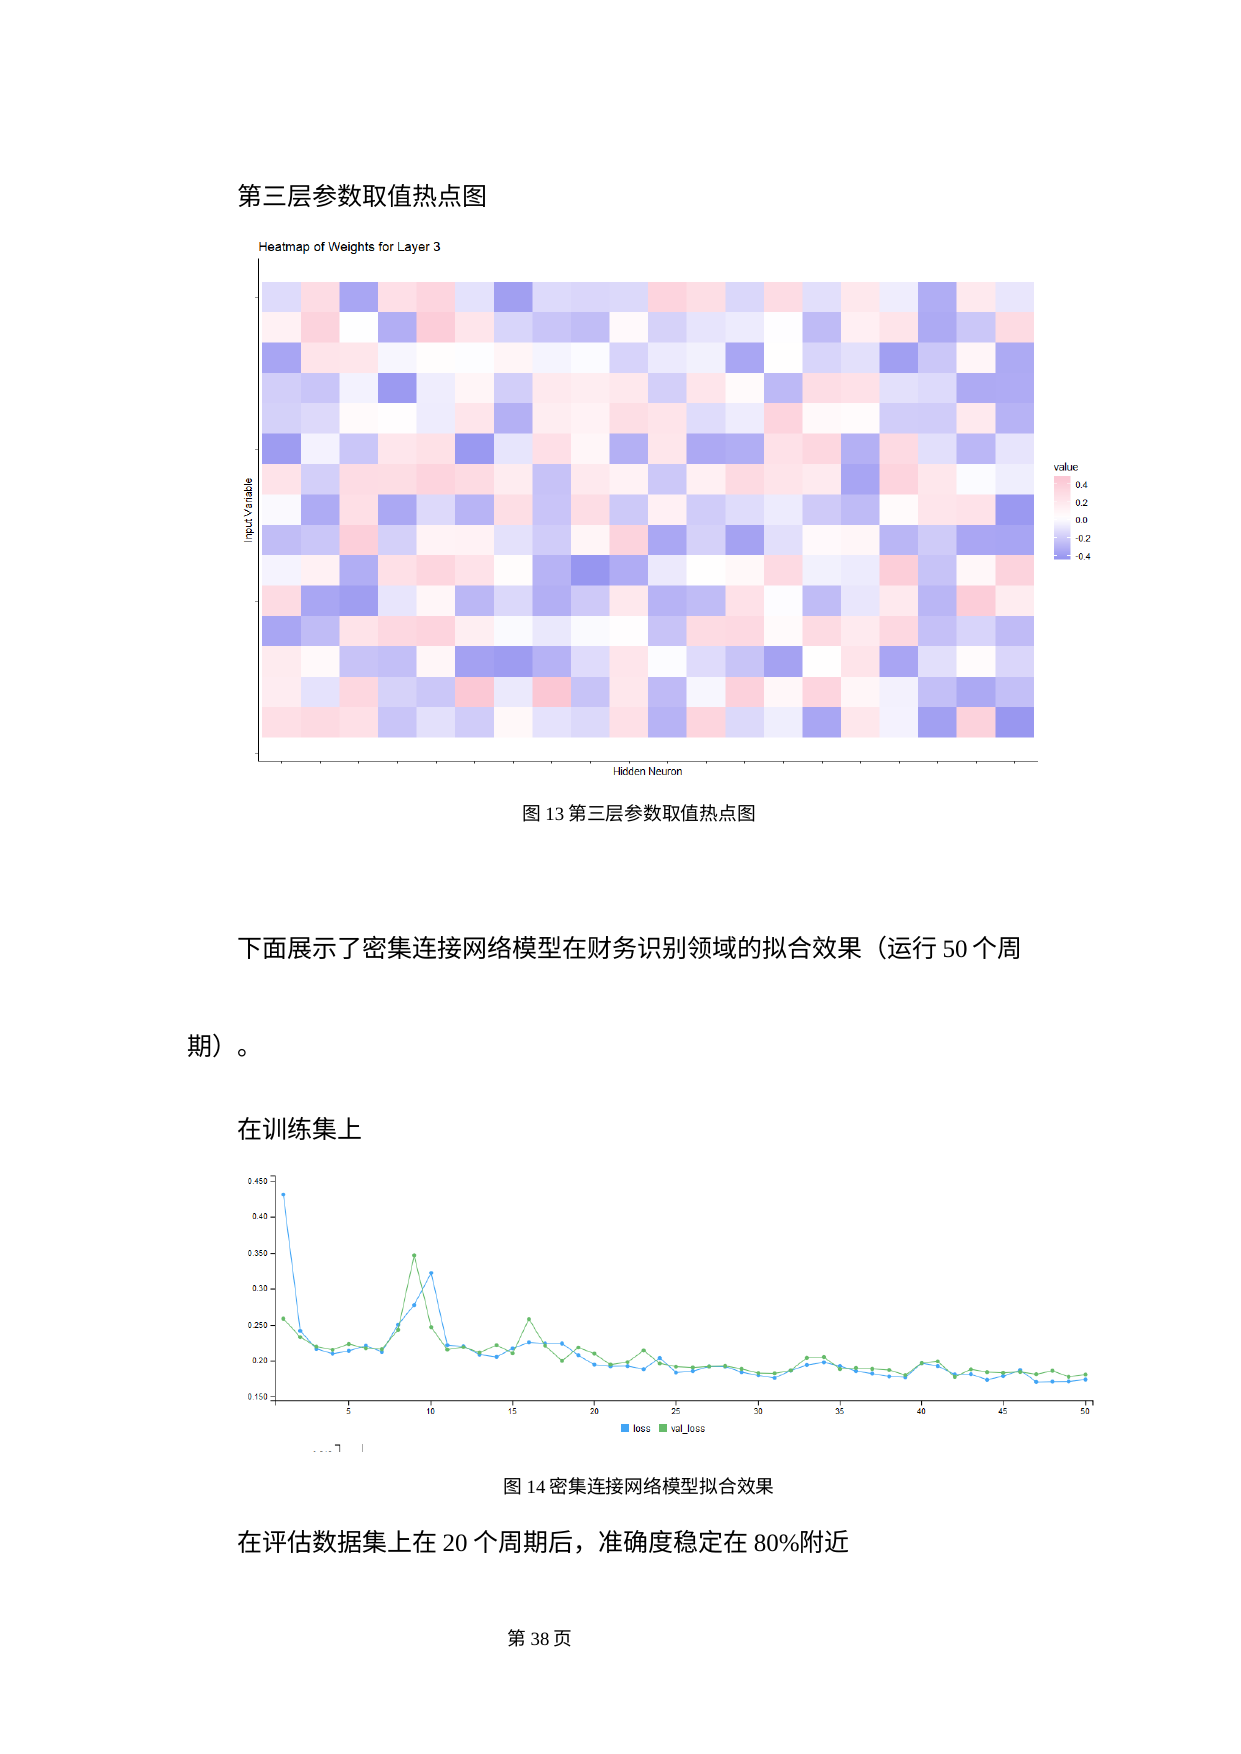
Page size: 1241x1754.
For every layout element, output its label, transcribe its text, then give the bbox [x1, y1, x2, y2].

text 在训练集上 [187, 1095, 1053, 1160]
text 第三层参数取值热点图 [187, 162, 1053, 227]
picture [237, 1169, 1103, 1452]
text 图 14 密集连接网络模型拟合效果 [187, 1469, 1053, 1501]
text 在评估数据集上在20 个周期后，准确度稳定在80%附近 [187, 1508, 1053, 1573]
picture [237, 236, 1101, 782]
text 下面展示了密集连接网络模型在财务识别领域的拟合效果（运行50个周期）。 [187, 914, 1053, 1077]
text 图 13 第三层参数取值热点图 [187, 796, 1053, 828]
